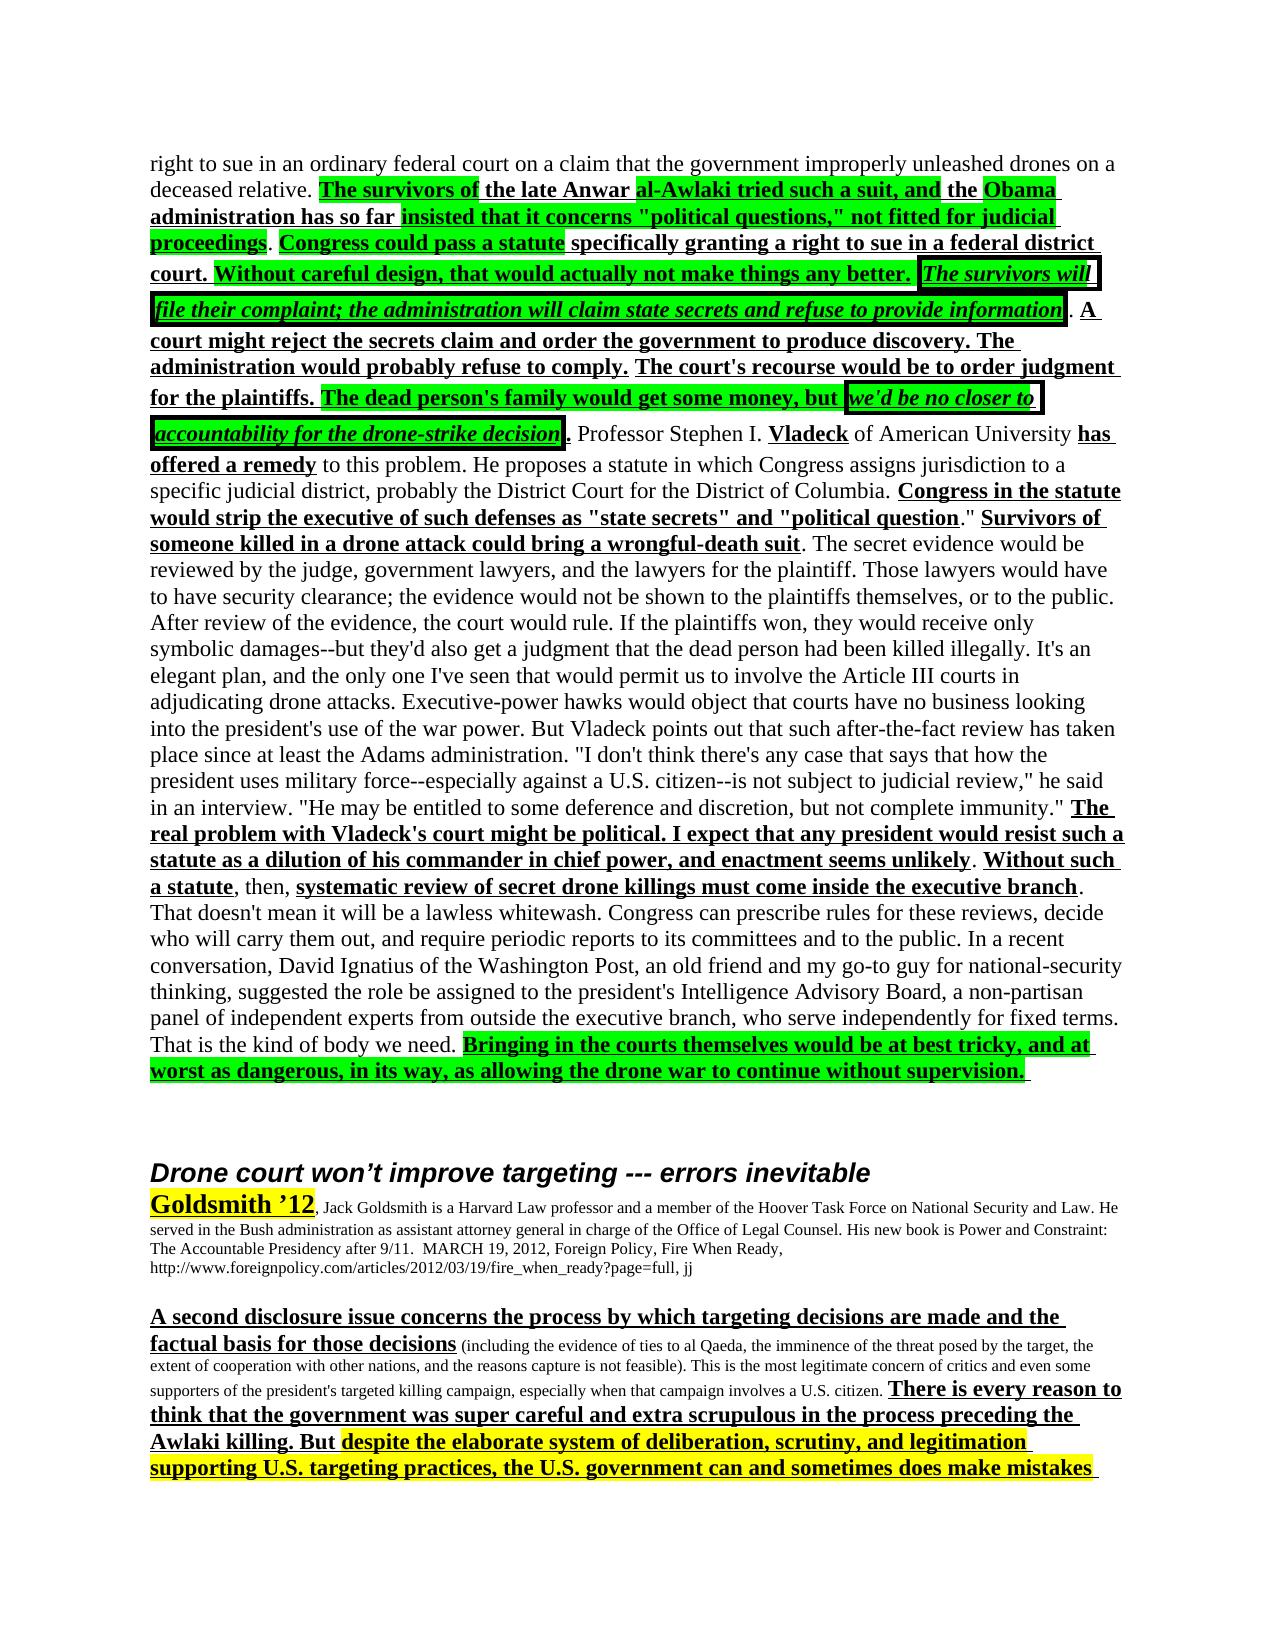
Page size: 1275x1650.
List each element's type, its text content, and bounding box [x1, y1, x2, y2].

text Goldsmith ’12, Jack Goldsmith is a Harvard Law professor and a member of the Hoover Task Force on National Security and Law. He served in the Bush administration as assistant attorney general in charge of the Office of Legal Counsel. His new book is Power and Constraint: The Accountable Presidency after 9/11. MARCH 19, 2012, Foreign Policy, Fire When Ready, http://www.foreignpolicy.com/articles/2012/03/19/fire_when_ready?page=full, jj [150, 1188, 1125, 1277]
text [150, 150, 1125, 843]
text Drone court won’t improve targeting --- errors inevitable [150, 1157, 1125, 1188]
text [150, 1303, 1125, 1481]
